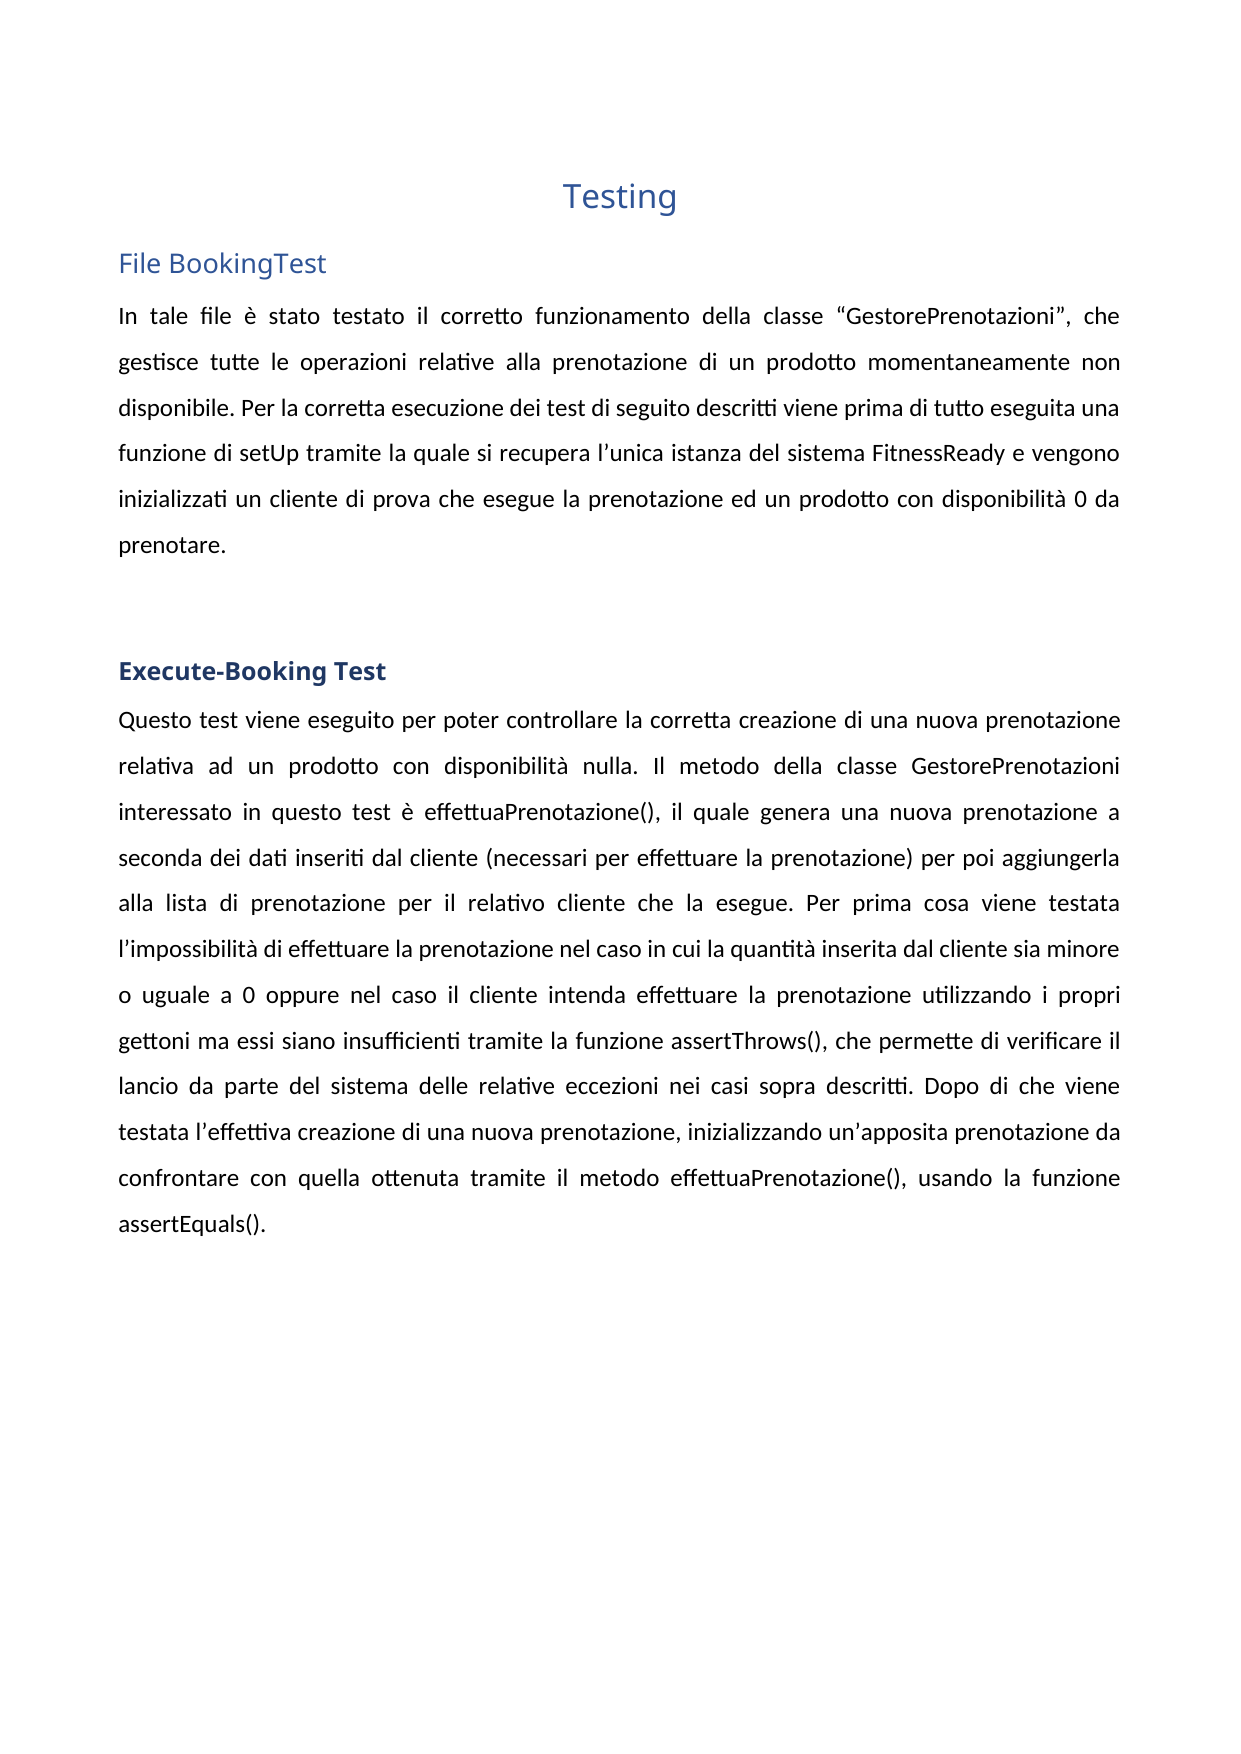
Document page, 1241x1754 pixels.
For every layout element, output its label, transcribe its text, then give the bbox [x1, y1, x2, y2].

subtitle Testing [118, 173, 1122, 218]
subtitle File BookingTest [118, 245, 1122, 282]
text In tale file è stato testato il corretto funzionamento della classe “GestorePrenotazioni”, che gestisce tutte le operazioni relative alla prenotazione di un prodotto momentaneamente non disponibile. Per la corretta esecuzione dei test di seguito descritti viene prima di tutto eseguita una funzione di setUp tramite la quale si recupera l’unica istanza del sistema FitnessReady e vengono inizializzati un cliente di prova che esegue la prenotazione ed un prodotto con disponibilità 0 da prenotare. [118, 300, 1122, 559]
subtitle Execute-Booking Test [118, 654, 1122, 688]
text Questo test viene eseguito per poter controllare la corretta creazione di una nuova prenotazione relativa ad un prodotto con disponibilità nulla. Il metodo della classe GestorePrenotazioni interessato in questo test è effettuaPrenotazione(), il quale genera una nuova prenotazione a seconda dei dati inseriti dal cliente (necessari per effettuare la prenotazione) per poi aggiungerla alla lista di prenotazione per il relativo cliente che la esegue. Per prima cosa viene testata l’impossibilità di effettuare la prenotazione nel caso in cui la quantità inserita dal cliente sia minore o uguale a 0 oppure nel caso il cliente intenda effettuare la prenotazione utilizzando i propri gettoni ma essi siano insufficienti tramite la funzione assertThrows(), che permette di verificare il lancio da parte del sistema delle relative eccezioni nei casi sopra descritti. Dopo di che viene testata l’effettiva creazione di una nuova prenotazione, inizializzando un’apposita prenotazione da confrontare con quella ottenuta tramite il metodo effettuaPrenotazione(), usando la funzione assertEquals(). [118, 705, 1122, 1238]
